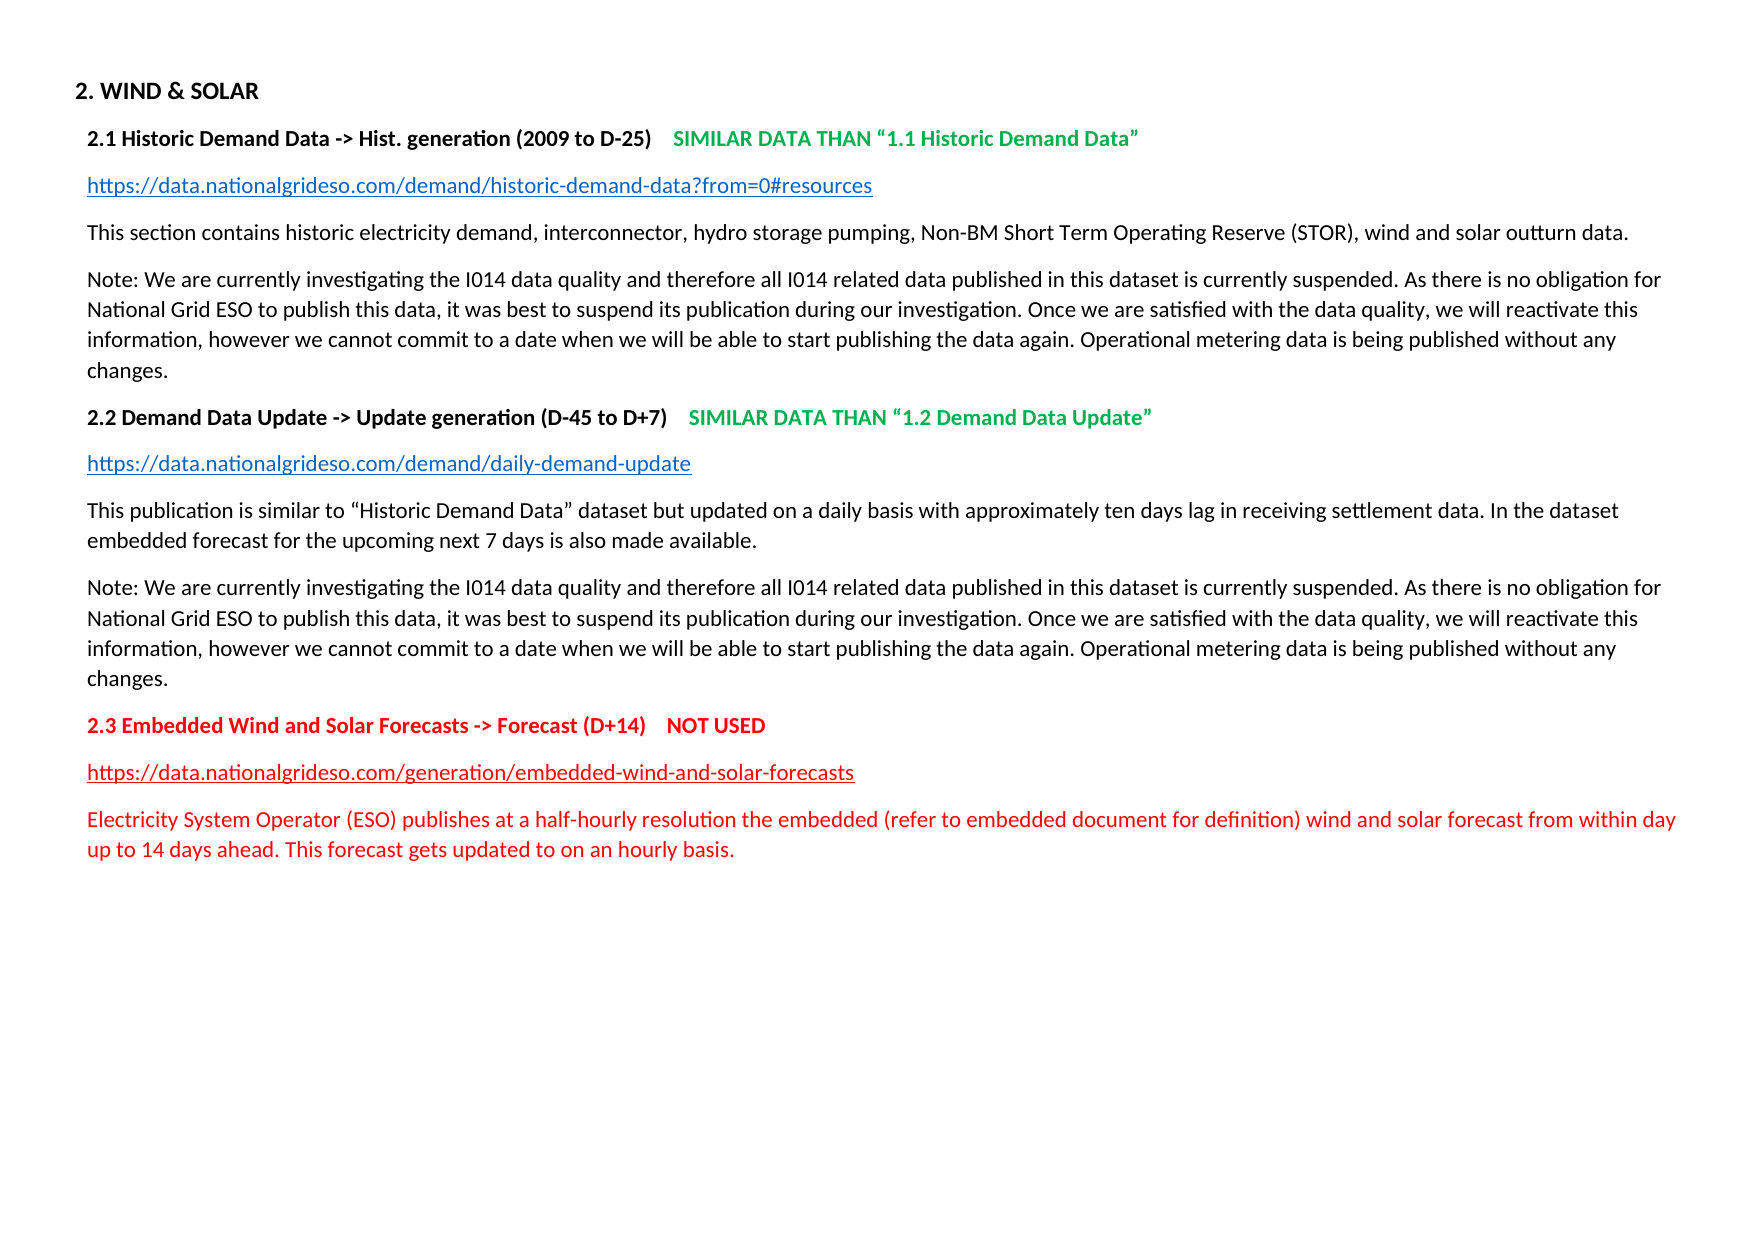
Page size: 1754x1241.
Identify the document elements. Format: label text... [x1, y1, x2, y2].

text https://data.nationalgrideso.com/demand/daily-demand-update [87, 449, 1679, 478]
text Note: We are currently investigating the I014 data quality and therefore all I014 related data published in this dataset is currently suspended. As there is no obligation for National Grid ESO to publish this data, it was best to suspend its publication during our investigation. Once we are satisfied with the data quality, we will reactivate this information, however we cannot commit to a date when we will be able to start publishing the data again. Operational metering data is being published without any changes. [87, 573, 1679, 692]
text https://data.nationalgrideso.com/generation/embedded-wind-and-solar-forecasts [87, 758, 1679, 786]
text This section contains historic electricity demand, interconnector, hydro storage pumping, Non-BM Short Term Operating Reserve (STOR), wind and solar outturn data. [87, 218, 1679, 246]
text https://data.nationalgrideso.com/demand/historic-demand-data?from=0#resources [87, 171, 1679, 199]
text This publication is similar to “Historic Demand Data” dataset but updated on a daily basis with approximately ten days lag in receiving settlement data. In the dataset embedded forecast for the upcoming next 7 days is also made available. [87, 496, 1679, 555]
text 2. WIND & SOLAR [75, 75, 1679, 106]
text 2.1 Historic Demand Data -> Hist. generation (2009 to D-25) SIMILAR DATA THAN “1.1 Historic Demand Data” [87, 124, 1679, 153]
text Electricity System Operator (ESO) publishes at a half-hourly resolution the embedded (refer to embedded document for definition) wind and solar forecast from within day up to 14 days ahead. This forecast gets updated to on an hourly basis. [87, 805, 1679, 863]
text 2.2 Demand Data Update -> Update generation (D-45 to D+7) SIMILAR DATA THAN “1.2 Demand Data Update” [87, 403, 1679, 431]
text 2.3 Embedded Wind and Solar Forecasts -> Forecast (D+14) NOT USED [87, 711, 1679, 739]
text Note: We are currently investigating the I014 data quality and therefore all I014 related data published in this dataset is currently suspended. As there is no obligation for National Grid ESO to publish this data, it was best to suspend its publication during our investigation. Once we are satisfied with the data quality, we will reactivate this information, however we cannot commit to a date when we will be able to start publishing the data again. Operational metering data is being published without any changes. [87, 265, 1679, 384]
